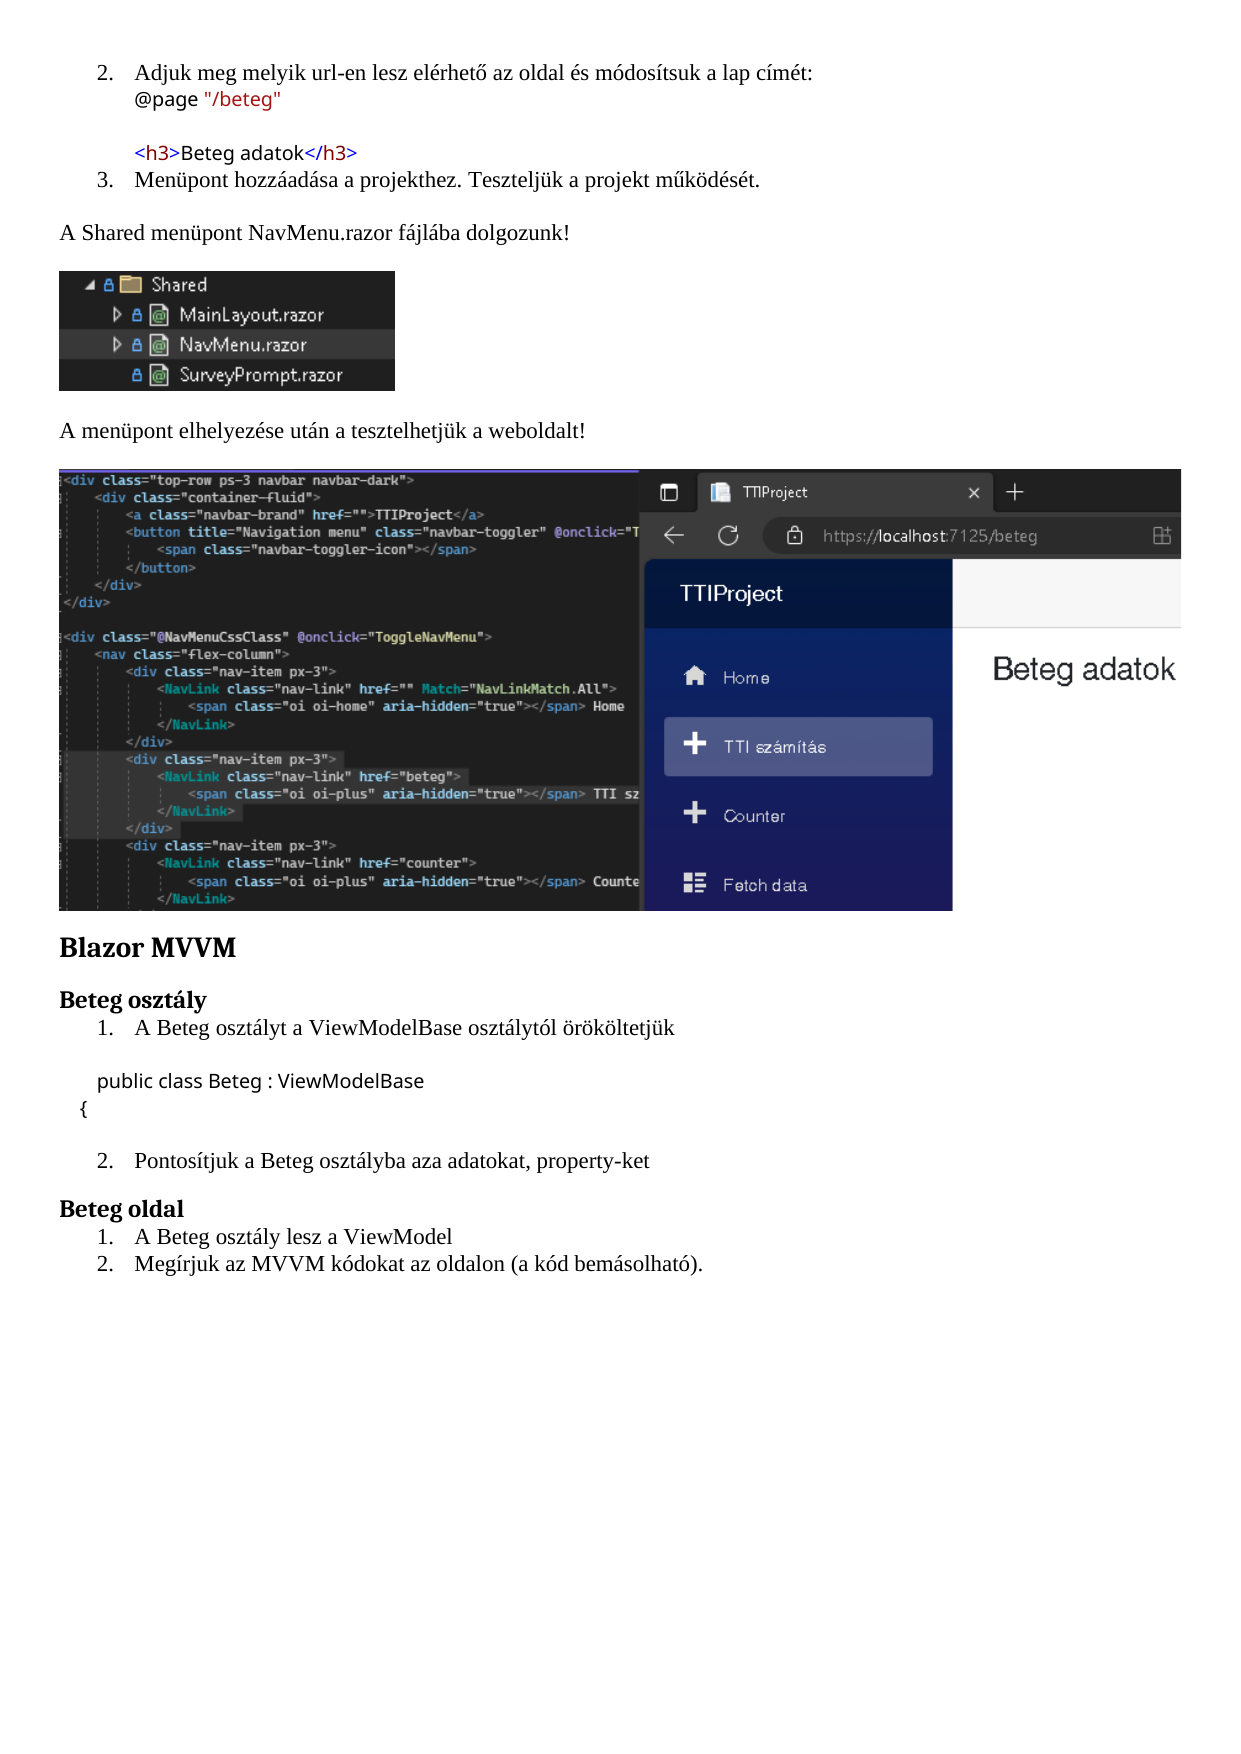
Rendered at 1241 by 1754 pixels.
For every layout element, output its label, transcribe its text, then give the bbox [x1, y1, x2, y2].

text public class Beteg : ViewModelBase [59, 1067, 1181, 1094]
subtitle Beteg osztály [59, 986, 1181, 1014]
list A Beteg osztályt a ViewModelBase osztálytól örököltetjük [97, 1014, 1181, 1041]
picture [59, 271, 395, 391]
list Megírjuk az MVVM kódokat az oldalon (a kód bemásolható). [97, 1250, 1181, 1276]
picture [59, 469, 1182, 911]
list @page "/beteg" [134, 85, 1181, 112]
subtitle Beteg oldal [59, 1195, 1181, 1223]
text A menüpont elhelyezése után a tesztelhetjük a weboldalt! [59, 417, 1181, 443]
text A Shared menüpont NavMenu.razor fájlába dolgozunk! [59, 219, 1181, 245]
list Adjuk meg melyik url-en lesz elérhető az oldal és módosítsuk a lap címét: [97, 59, 1181, 85]
list <h3>Beteg adatok</h3> [134, 139, 1181, 166]
text { [59, 1094, 1181, 1121]
list Pontosítjuk a Beteg osztályba aza adatokat, property-ket [97, 1147, 1181, 1174]
subtitle Blazor MVVM [59, 931, 1181, 965]
list A Beteg osztály lesz a ViewModel [97, 1223, 1181, 1250]
list Menüpont hozzáadása a projekthez. Teszteljük a projekt működését. [97, 166, 1181, 193]
